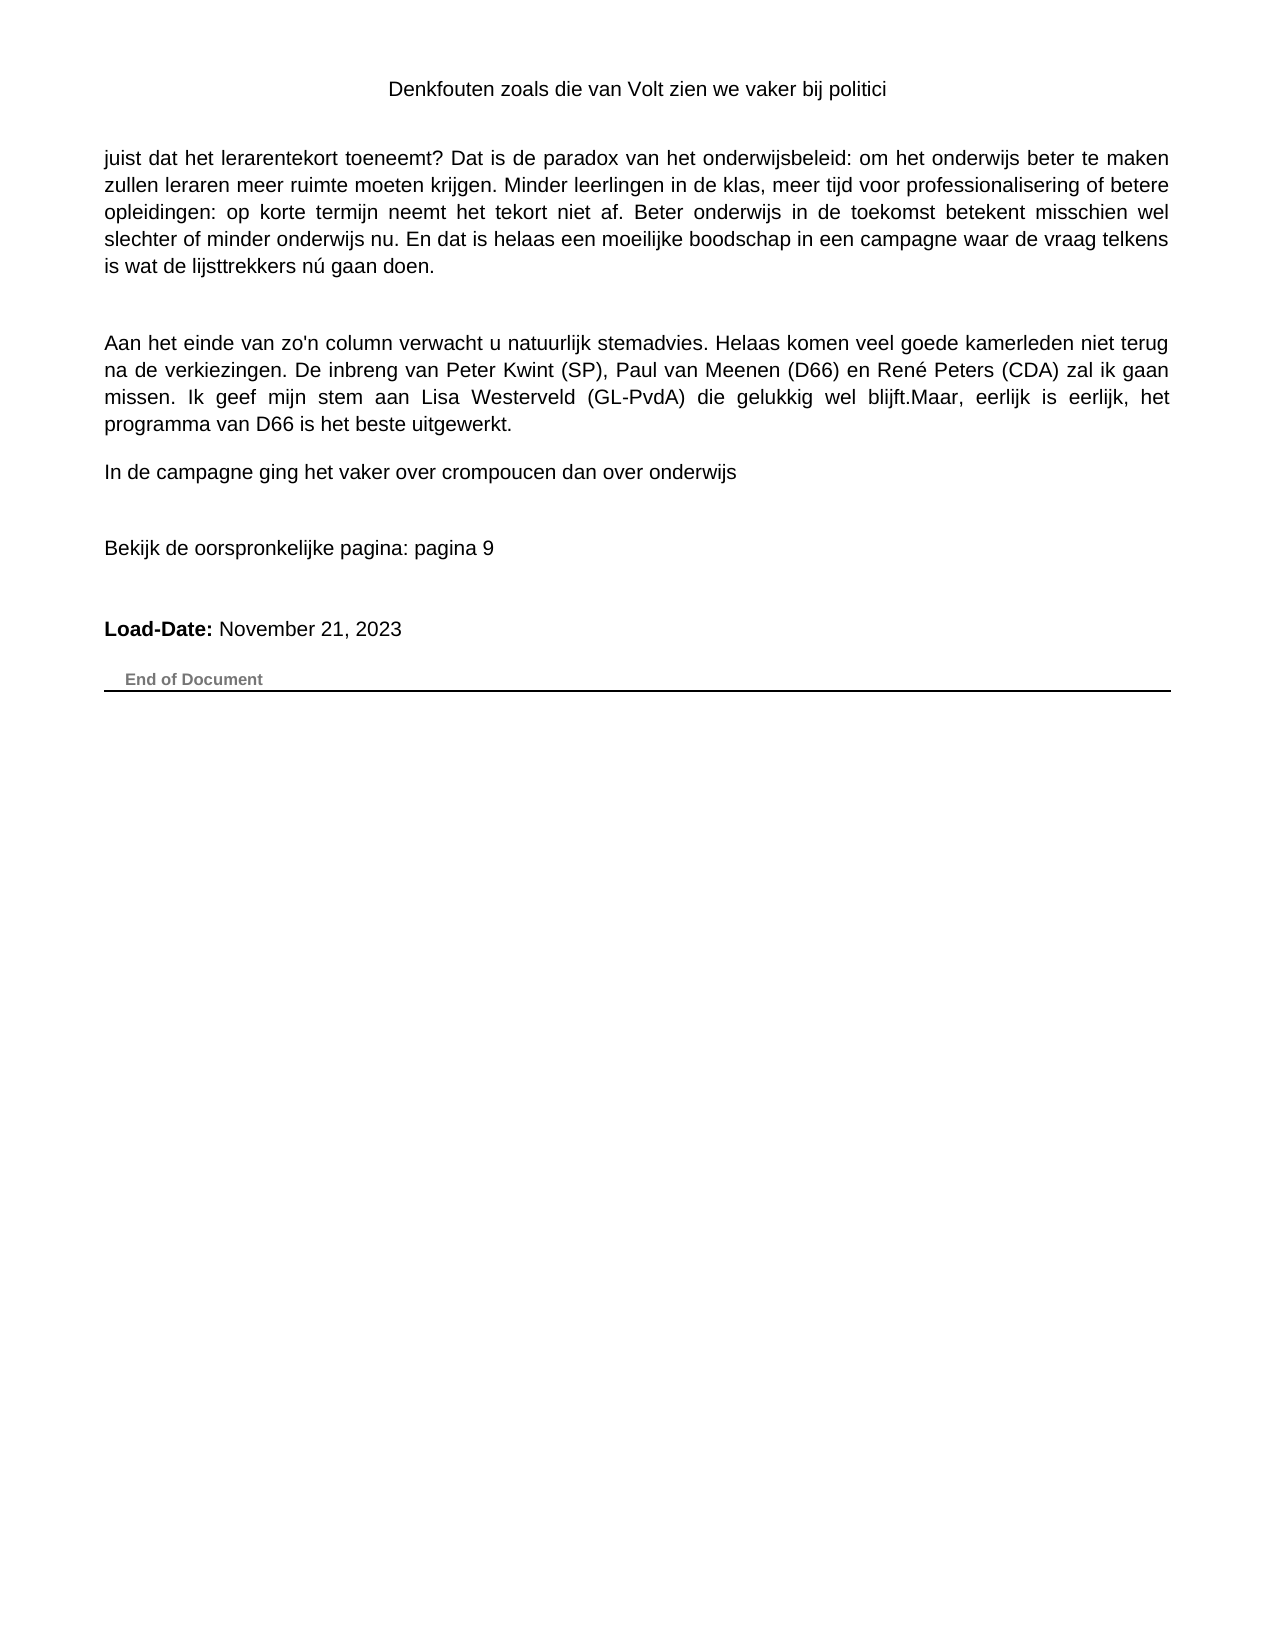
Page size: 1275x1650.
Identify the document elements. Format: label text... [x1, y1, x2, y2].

text Bekijk de oorspronkelijke pagina: pagina 9 [104, 533, 1171, 560]
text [104, 142, 1171, 278]
text Aan het einde van zo'n column verwacht u natuurlijk stemadvies. Helaas komen veel goede kamerleden niet terug na de verkiezingen. De inbreng van Peter Kwint (SP), Paul van Meenen (D66) en René Peters (CDA) zal ik gaan missen. Ik geef mijn stem aan Lisa Westerveld (GL-PvdA) die gelukkig wel blijft.Maar, eerlijk is eerlijk, het programma van D66 is het beste uitgewerkt. [104, 327, 1171, 436]
text End of Document [125, 670, 1171, 689]
text Load-Date: November 21, 2023 [104, 585, 1171, 641]
text In de campagne ging het vaker over crompoucen dan over onderwijs [104, 456, 1171, 483]
